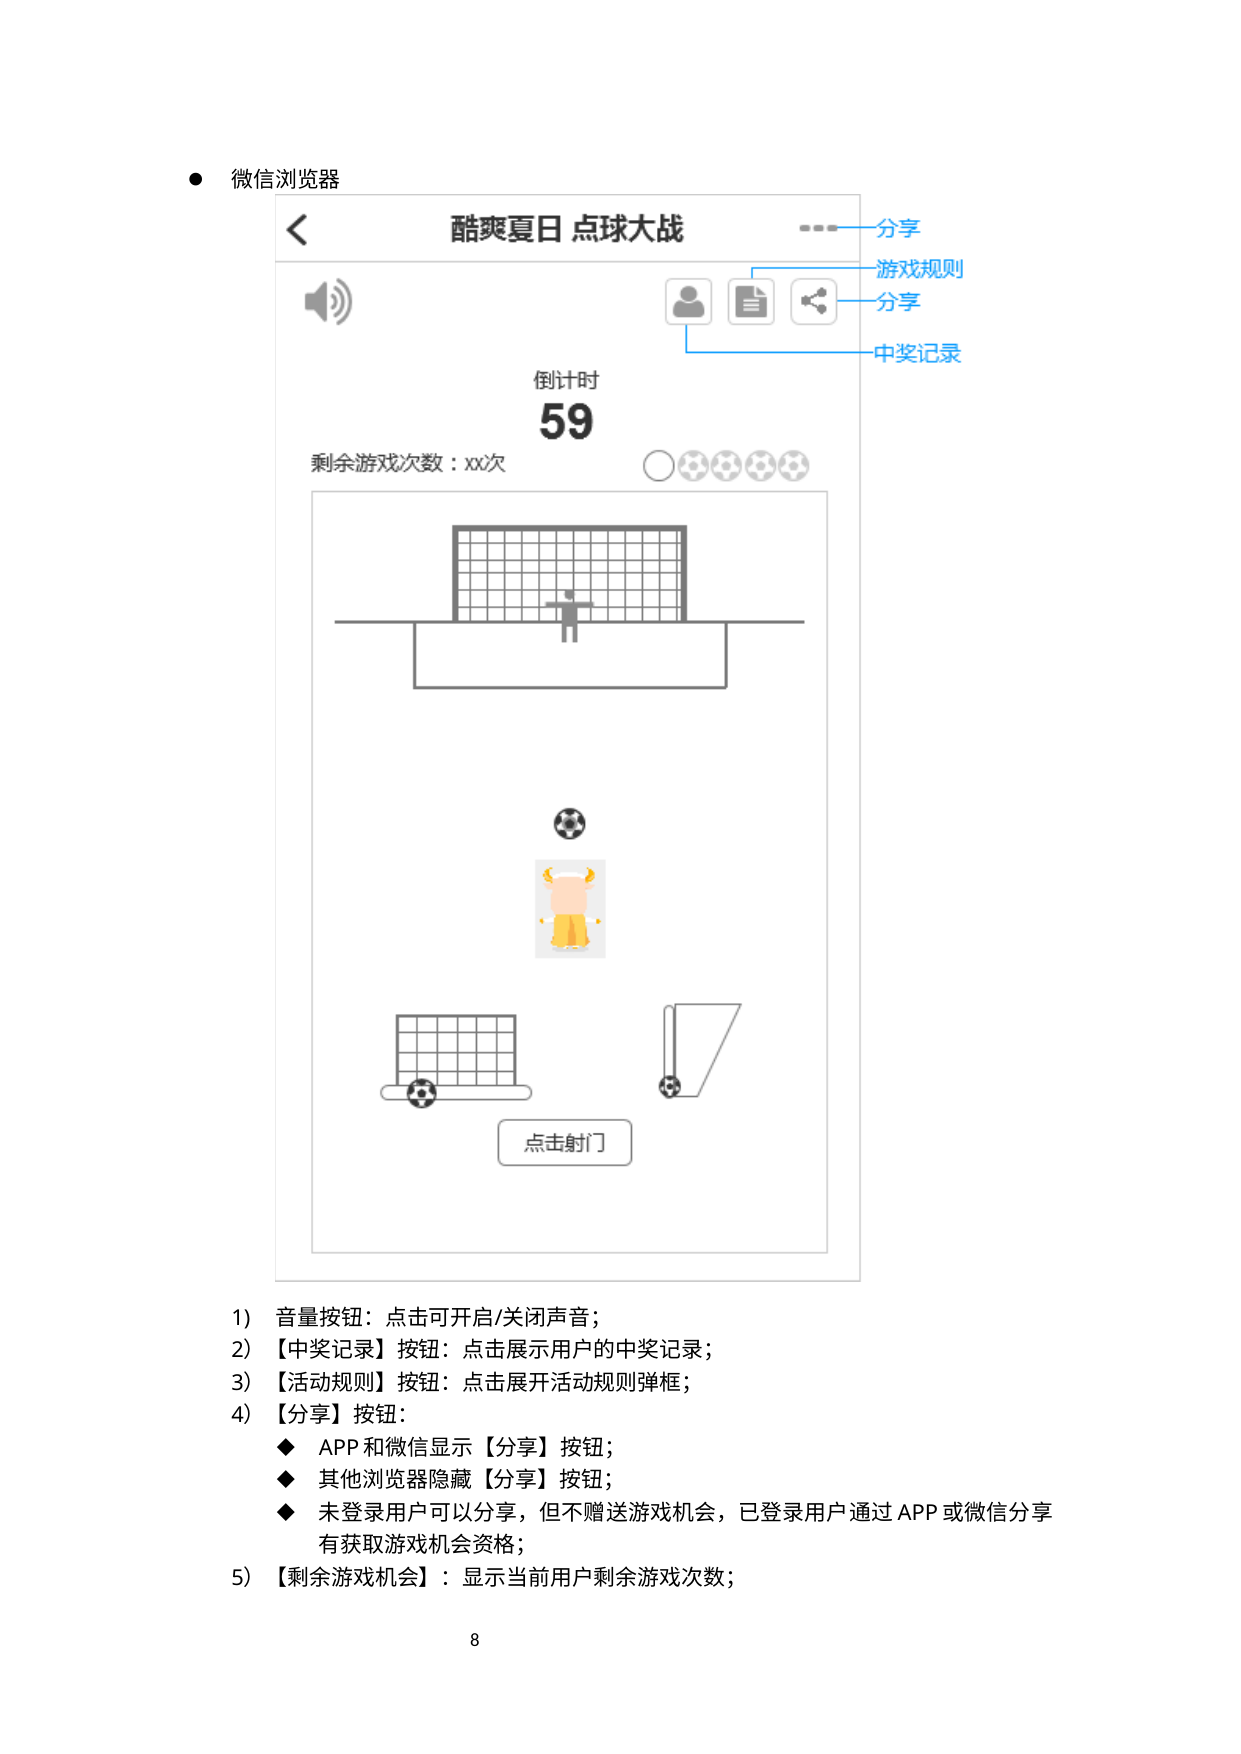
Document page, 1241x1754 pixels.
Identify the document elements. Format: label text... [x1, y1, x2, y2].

list 其他浏览器隐藏【分享】按钮； [275, 1462, 1053, 1494]
list 5）【剩余游戏机会】：显示当前用户剩余游戏次数； [231, 1559, 1053, 1592]
list 3）【活动规则】按钮：点击展开活动规则弹框； [187, 1364, 1053, 1397]
picture [275, 194, 966, 1282]
list 音量按钮：点击可开启/关闭声音； [231, 1299, 1053, 1332]
list 未登录用户可以分享，但不赠送游戏机会，已登录用户通过APP或微信分享有获取游戏机会资格； [275, 1494, 1053, 1559]
list 2）【中奖记录】按钮：点击展示用户的中奖记录； [187, 1332, 1053, 1364]
list 微信浏览器 [187, 162, 1053, 194]
list APP和微信显示【分享】按钮； [275, 1429, 1053, 1462]
list 4）【分享】按钮： [187, 1397, 1053, 1429]
